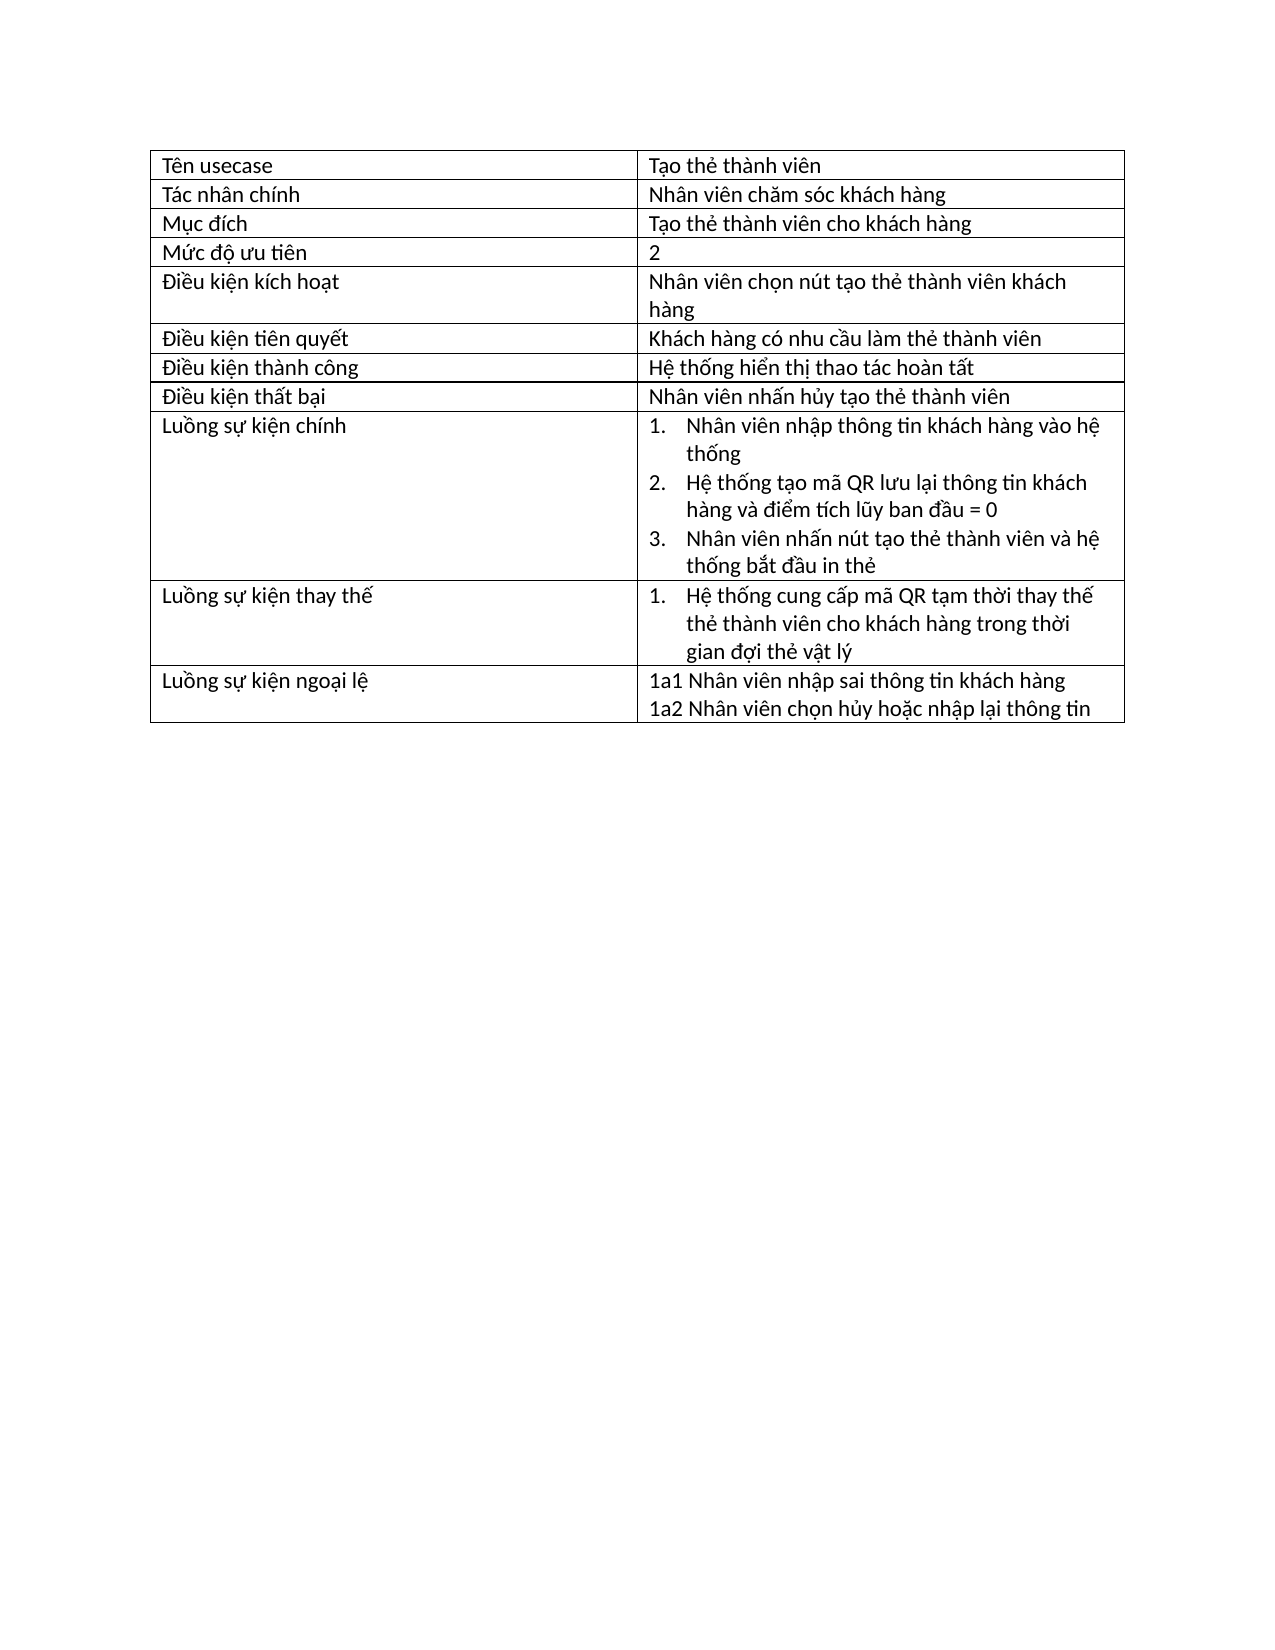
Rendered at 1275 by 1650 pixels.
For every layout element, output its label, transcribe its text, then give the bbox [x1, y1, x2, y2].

table_cell Điều kiện thành công [151, 354, 637, 381]
table_cell Nhân viên chăm sóc khách hàng [638, 180, 1124, 208]
table_cell Luồng sự kiện ngoại lệ [151, 666, 637, 722]
table_cell Luồng sự kiện chính [151, 412, 637, 580]
table_cell Nhân viên nhập thông tin khách hàng vào hệ thống Hệ thống tạo mã QR lưu lại thông tin khách hàng và điểm tích lũy ban đầu = 0 Nhân viên nhấn nút tạo thẻ thành viên và hệ thống bắt đầu in thẻ [638, 412, 1124, 580]
table_cell Nhân viên nhấn hủy tạo thẻ thành viên [638, 383, 1124, 411]
table_cell Luồng sự kiện thay thế [151, 581, 637, 665]
table_cell Điều kiện kích hoạt [151, 267, 637, 323]
table_cell 1a1 Nhân viên nhập sai thông tin khách hàng 1a2 Nhân viên chọn hủy hoặc nhập lại thông tin [638, 666, 1124, 722]
table_cell Tác nhân chính [151, 180, 637, 208]
table_header Tên usecase [151, 151, 637, 179]
table_cell Hệ thống hiển thị thao tác hoàn tất [638, 354, 1124, 381]
table_cell Tạo thẻ thành viên cho khách hàng [638, 209, 1124, 237]
table_header Tạo thẻ thành viên [638, 151, 1124, 179]
table_cell Khách hàng có nhu cầu làm thẻ thành viên [638, 324, 1124, 352]
table_cell Mục đích [151, 209, 637, 237]
table_cell 2 [638, 238, 1124, 266]
table_cell Điều kiện thất bại [151, 383, 637, 411]
table_cell Nhân viên chọn nút tạo thẻ thành viên khách hàng [638, 267, 1124, 323]
table_cell Hệ thống cung cấp mã QR tạm thời thay thế thẻ thành viên cho khách hàng trong thời gian đợi thẻ vật lý [638, 581, 1124, 665]
table_cell Điều kiện tiên quyết [151, 324, 637, 352]
table_cell Mức độ ưu tiên [151, 238, 637, 266]
